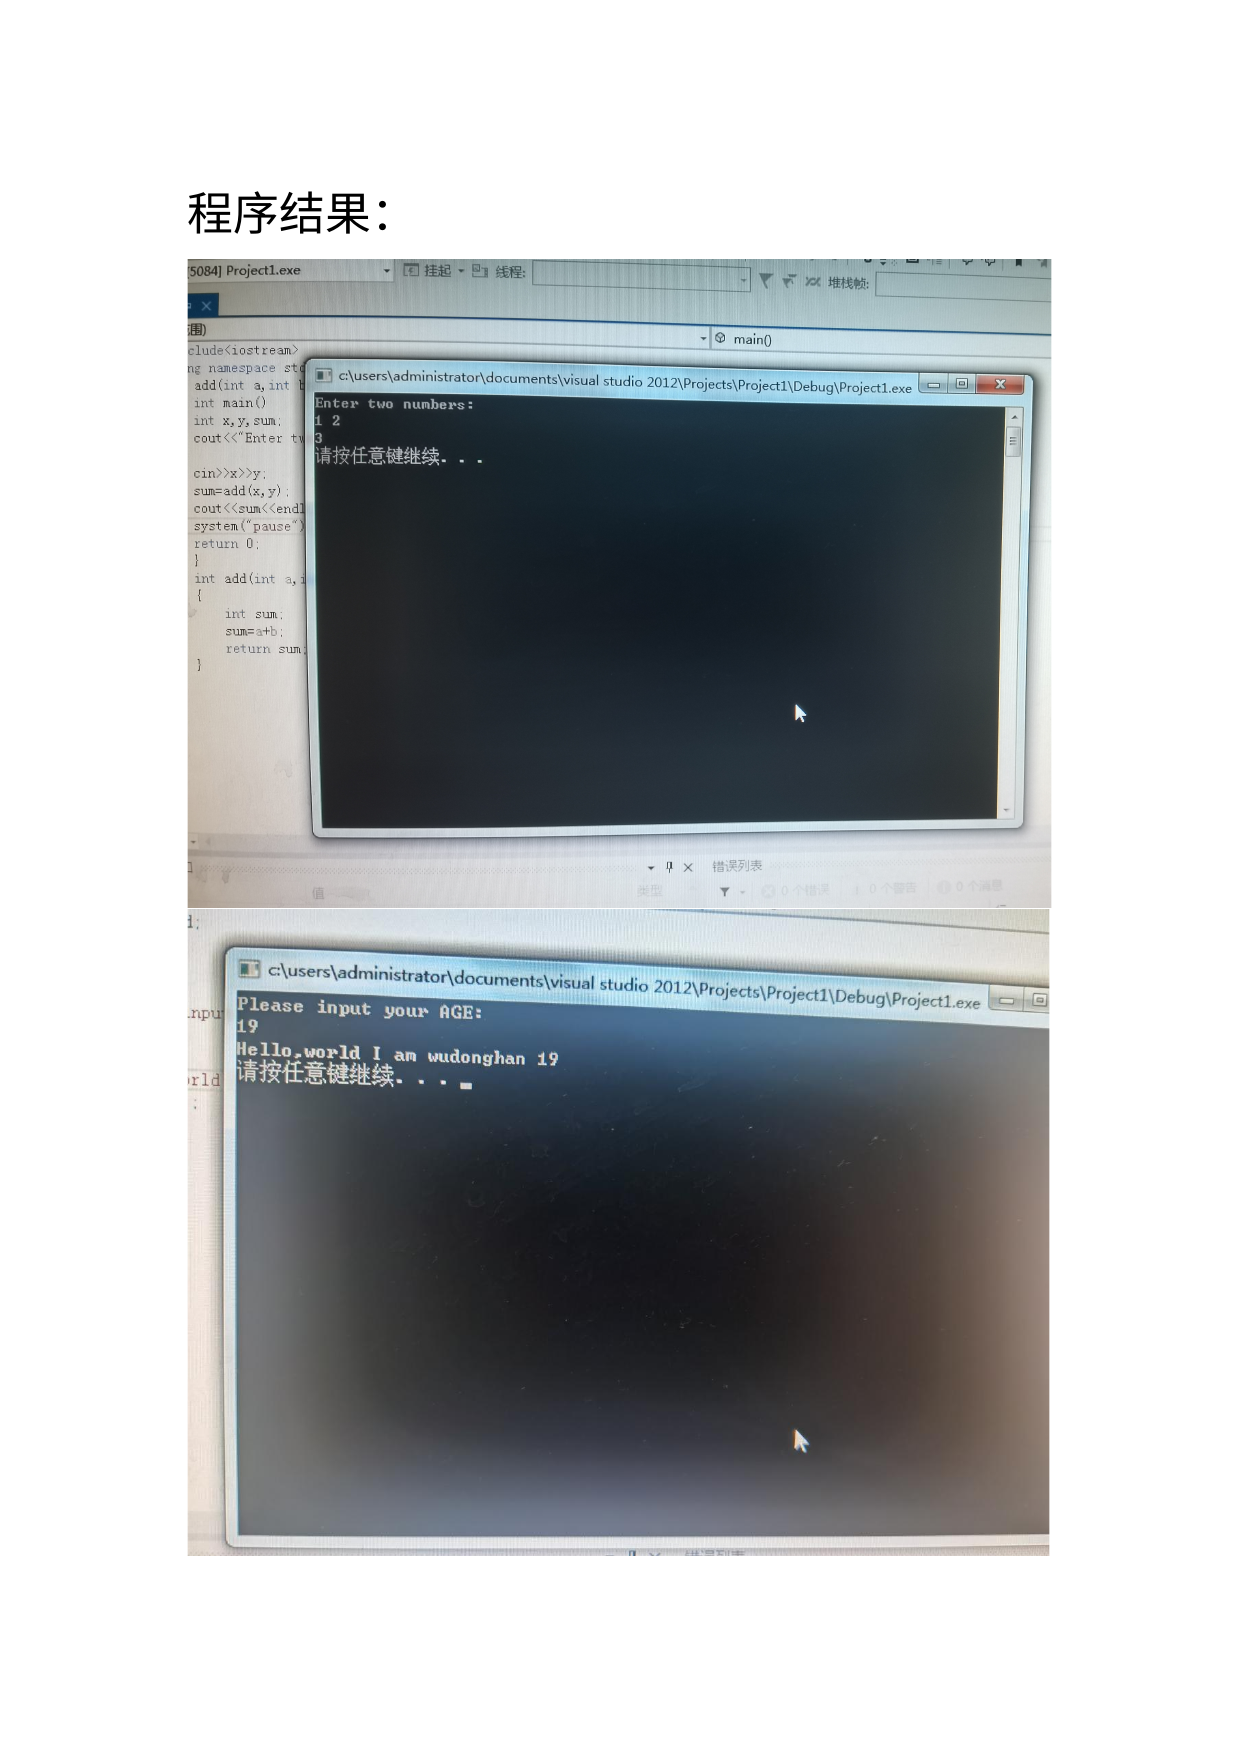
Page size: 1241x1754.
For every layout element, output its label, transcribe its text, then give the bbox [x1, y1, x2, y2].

picture [187, 259, 1052, 908]
text 程序结果： [187, 162, 1053, 259]
picture [187, 909, 1050, 1556]
